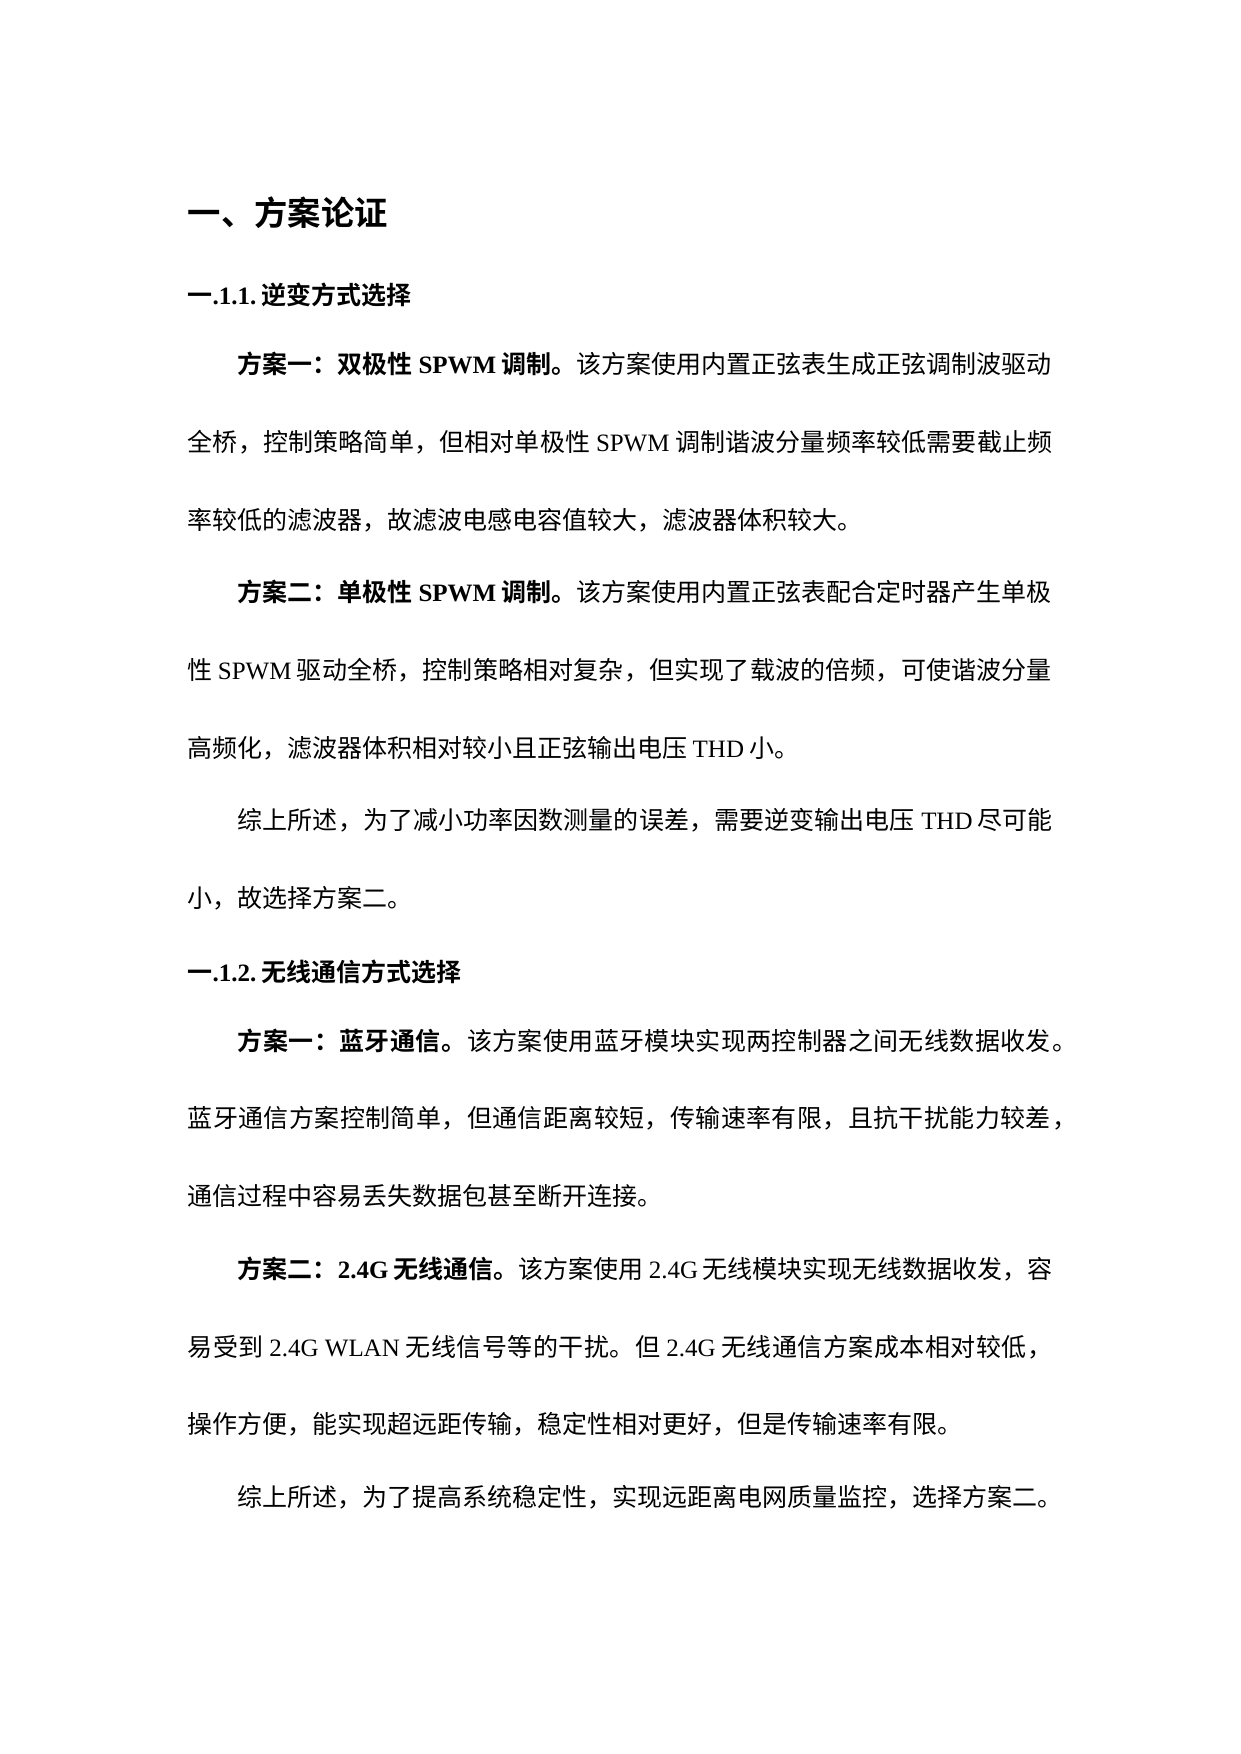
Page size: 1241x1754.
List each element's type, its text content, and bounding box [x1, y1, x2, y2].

text 方案一：双极性SPWM调制。该方案使用内置正弦表生成正弦调制波驱动全桥，控制策略简单，但相对单极性SPWM调制谐波分量频率较低需要截止频率较低的滤波器，故滤波电感电容值较大，滤波器体积较大。 [187, 330, 1053, 551]
text 方案二：单极性SPWM调制。该方案使用内置正弦表配合定时器产生单极性SPWM驱动全桥，控制策略相对复杂，但实现了载波的倍频，可使谐波分量高频化，滤波器体积相对较小且正弦输出电压THD小。 [187, 558, 1053, 779]
text 方案二：2.4G无线通信。该方案使用2.4G无线模块实现无线数据收发，容易受到2.4G WLAN无线信号等的干扰。但2.4G无线通信方案成本相对较低，操作方便，能实现超远距传输，稳定性相对更好，但是传输速率有限。 [187, 1235, 1053, 1456]
text 综上所述，为了提高系统稳定性，实现远距离电网质量监控，选择方案二。 [187, 1463, 1053, 1528]
subtitle 逆变方式选择 [187, 276, 1053, 312]
subtitle 方案论证 [187, 187, 1053, 235]
text 综上所述，为了减小功率因数测量的误差，需要逆变输出电压THD尽可能小，故选择方案二。 [187, 786, 1053, 929]
subtitle 无线通信方式选择 [187, 952, 1053, 988]
text 方案一：蓝牙通信。该方案使用蓝牙模块实现两控制器之间无线数据收发。蓝牙通信方案控制简单，但通信距离较短，传输速率有限，且抗干扰能力较差，通信过程中容易丢失数据包甚至断开连接。 [187, 1007, 1053, 1227]
